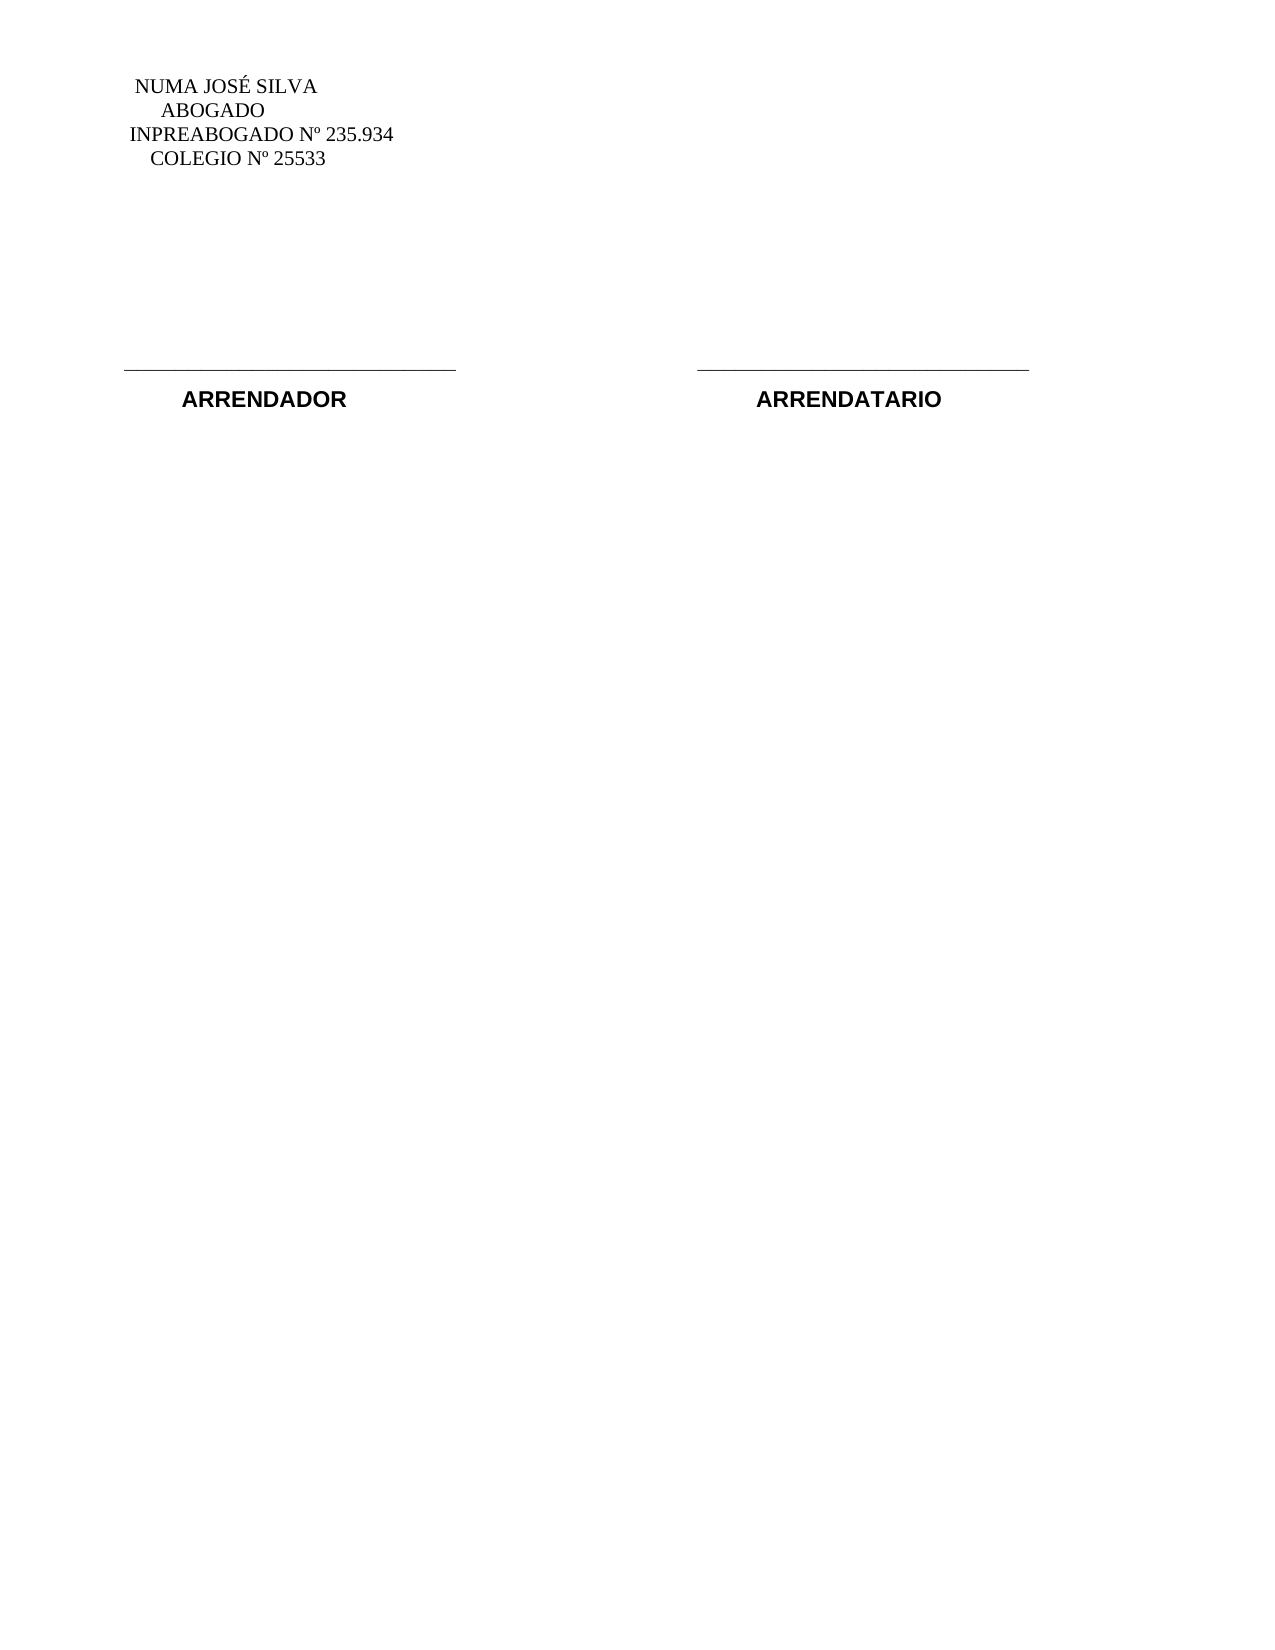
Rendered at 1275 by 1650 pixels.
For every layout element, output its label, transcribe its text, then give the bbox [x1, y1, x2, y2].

text __________________________ __________________________ [124, 347, 1109, 373]
text ARRENDADOR ARRENDATARIO [124, 386, 1109, 412]
